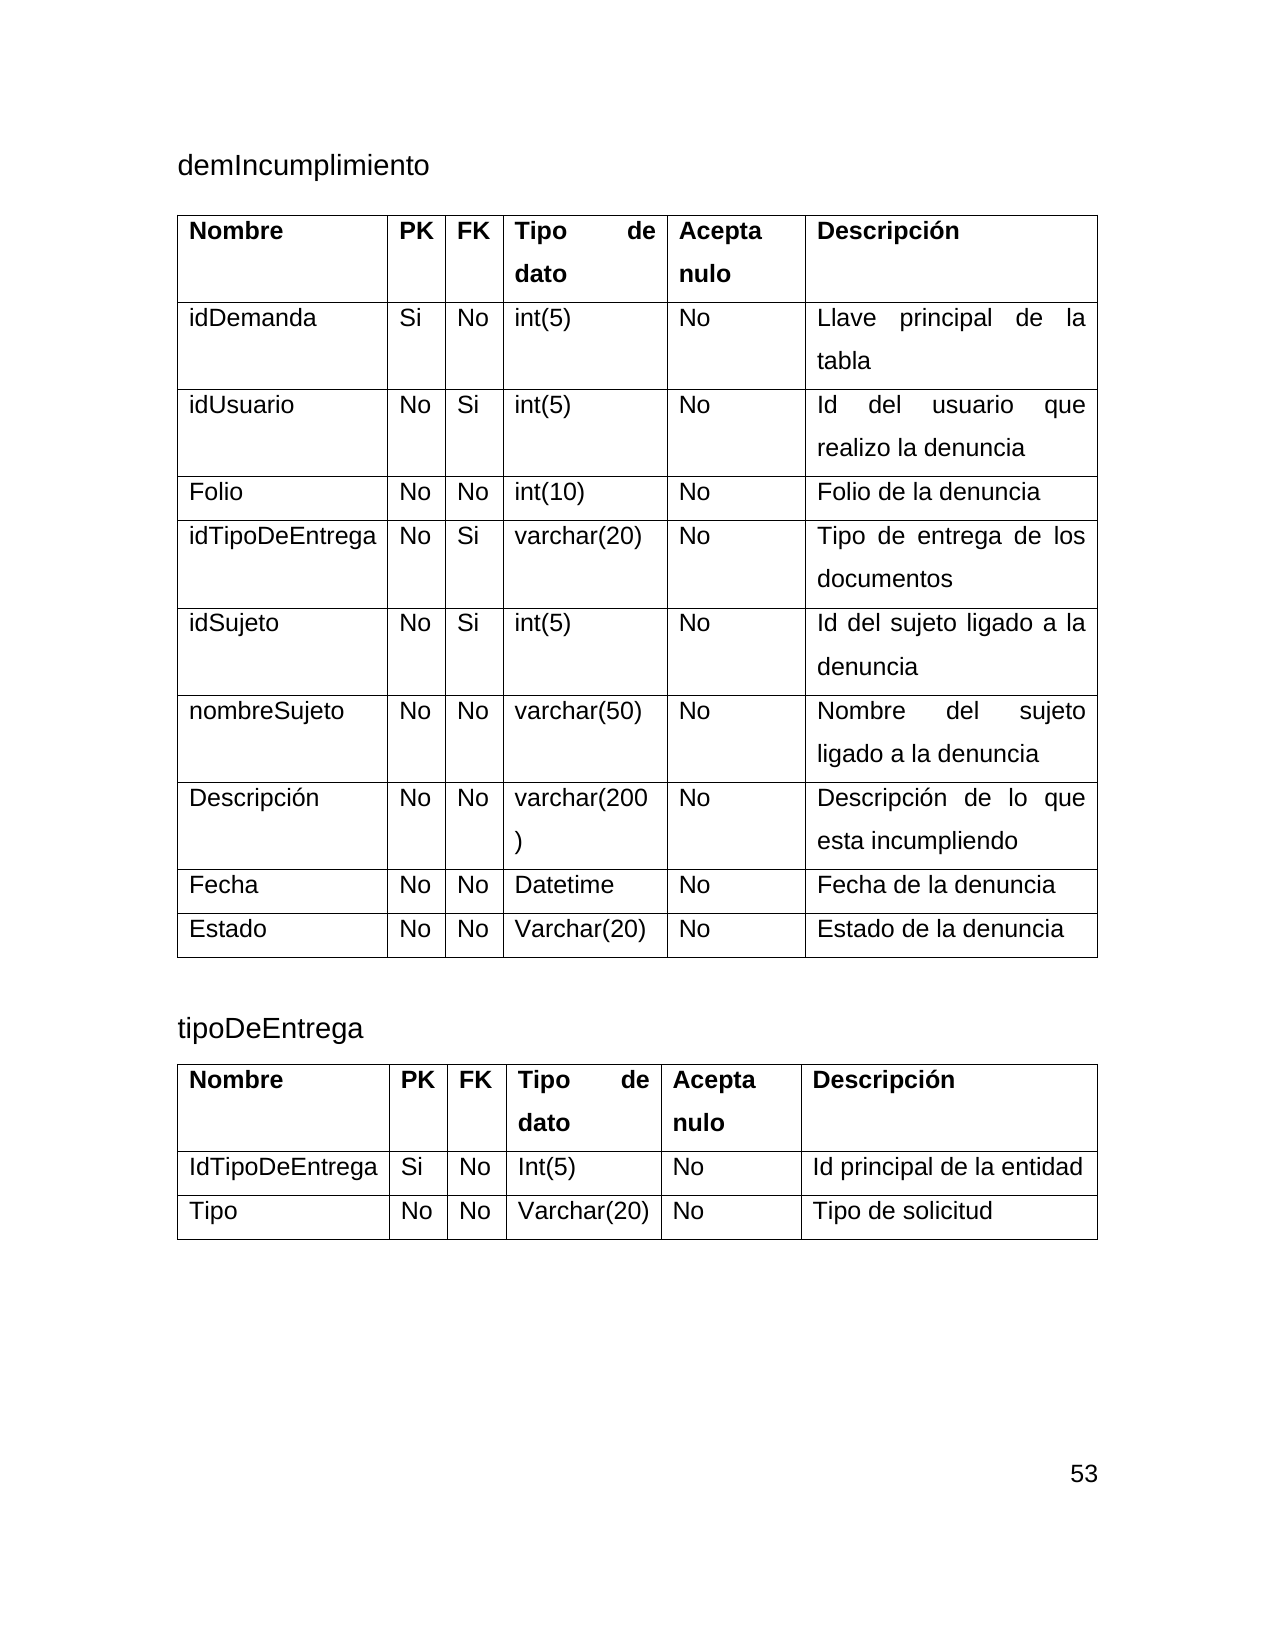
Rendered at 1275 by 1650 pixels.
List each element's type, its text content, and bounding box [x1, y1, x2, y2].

table_cell No [668, 870, 805, 913]
table_cell No [446, 870, 503, 913]
table_cell Estado de la denuncia [806, 914, 1097, 957]
table_header PK [388, 216, 445, 302]
table_cell Id del sujeto ligado a la denuncia [806, 609, 1097, 694]
table_cell No [446, 477, 503, 520]
table_cell No [388, 696, 445, 782]
table_cell Varchar(20) [504, 914, 667, 957]
table_cell Si [446, 390, 503, 476]
table_header FK [446, 216, 503, 302]
table_cell Datetime [504, 870, 667, 913]
table_cell idUsuario [178, 390, 387, 476]
table_cell int(5) [504, 303, 667, 389]
table_cell No [388, 477, 445, 520]
table_cell No [446, 914, 503, 957]
table_header Descripción [806, 216, 1097, 302]
table_cell No [668, 783, 805, 869]
table_cell idSujeto [178, 609, 387, 694]
table_header Tipo de dato [504, 216, 667, 302]
table_header Acepta nulo [668, 216, 805, 302]
table_cell No [662, 1196, 801, 1239]
table_cell No [662, 1152, 801, 1195]
table_cell No [388, 783, 445, 869]
table_cell idTipoDeEntrega [178, 521, 387, 607]
table_header Nombre [178, 216, 387, 302]
table_cell No [390, 1196, 447, 1239]
table_cell Folio [178, 477, 387, 520]
table_cell No [668, 477, 805, 520]
table_cell IdTipoDeEntrega [178, 1152, 389, 1195]
table_cell No [668, 914, 805, 957]
table_cell No [388, 521, 445, 607]
table_cell int(10) [504, 477, 667, 520]
table_cell Varchar(20) [507, 1196, 661, 1239]
table_header Tipo de dato [507, 1065, 661, 1151]
table_cell varchar(50) [504, 696, 667, 782]
table_cell Estado [178, 914, 387, 957]
table_cell Id del usuario que realizo la denuncia [806, 390, 1097, 476]
table_cell nombreSujeto [178, 696, 387, 782]
table_cell No [446, 303, 503, 389]
table_cell Si [446, 521, 503, 607]
table_cell varchar(200) [504, 783, 667, 869]
table_cell No [668, 521, 805, 607]
table_cell No [668, 390, 805, 476]
table_header Nombre [178, 1065, 389, 1151]
table_cell No [388, 870, 445, 913]
table_cell Si [446, 609, 503, 694]
text tipoDeEntrega [177, 1011, 1098, 1044]
table_cell No [668, 696, 805, 782]
table_cell No [668, 609, 805, 694]
table_header FK [448, 1065, 506, 1151]
table_cell Fecha de la denuncia [806, 870, 1097, 913]
table_cell No [448, 1196, 506, 1239]
table_cell idDemanda [178, 303, 387, 389]
table_cell Llave principal de la tabla [806, 303, 1097, 389]
table_cell No [388, 609, 445, 694]
table_cell varchar(20) [504, 521, 667, 607]
table_cell Tipo de entrega de los documentos [806, 521, 1097, 607]
table_cell Id principal de la entidad [802, 1152, 1097, 1195]
table_header Descripción [802, 1065, 1097, 1151]
table_cell No [446, 783, 503, 869]
table_cell No [446, 696, 503, 782]
table_cell No [388, 914, 445, 957]
table_cell Fecha [178, 870, 387, 913]
table_cell No [388, 390, 445, 476]
table_cell Tipo de solicitud [802, 1196, 1097, 1239]
table_cell Folio de la denuncia [806, 477, 1097, 520]
table_cell Nombre del sujeto ligado a la denuncia [806, 696, 1097, 782]
table_cell No [448, 1152, 506, 1195]
table_cell Si [390, 1152, 447, 1195]
table_header PK [390, 1065, 447, 1151]
table_cell Tipo [178, 1196, 389, 1239]
table_cell int(5) [504, 390, 667, 476]
text demIncumplimiento [177, 148, 1098, 181]
table_cell Descripción de lo que esta incumpliendo [806, 783, 1097, 869]
table_cell int(5) [504, 609, 667, 694]
table_cell Descripción [178, 783, 387, 869]
table_header Acepta nulo [662, 1065, 801, 1151]
table_cell No [668, 303, 805, 389]
table_cell Int(5) [507, 1152, 661, 1195]
table_cell Si [388, 303, 445, 389]
